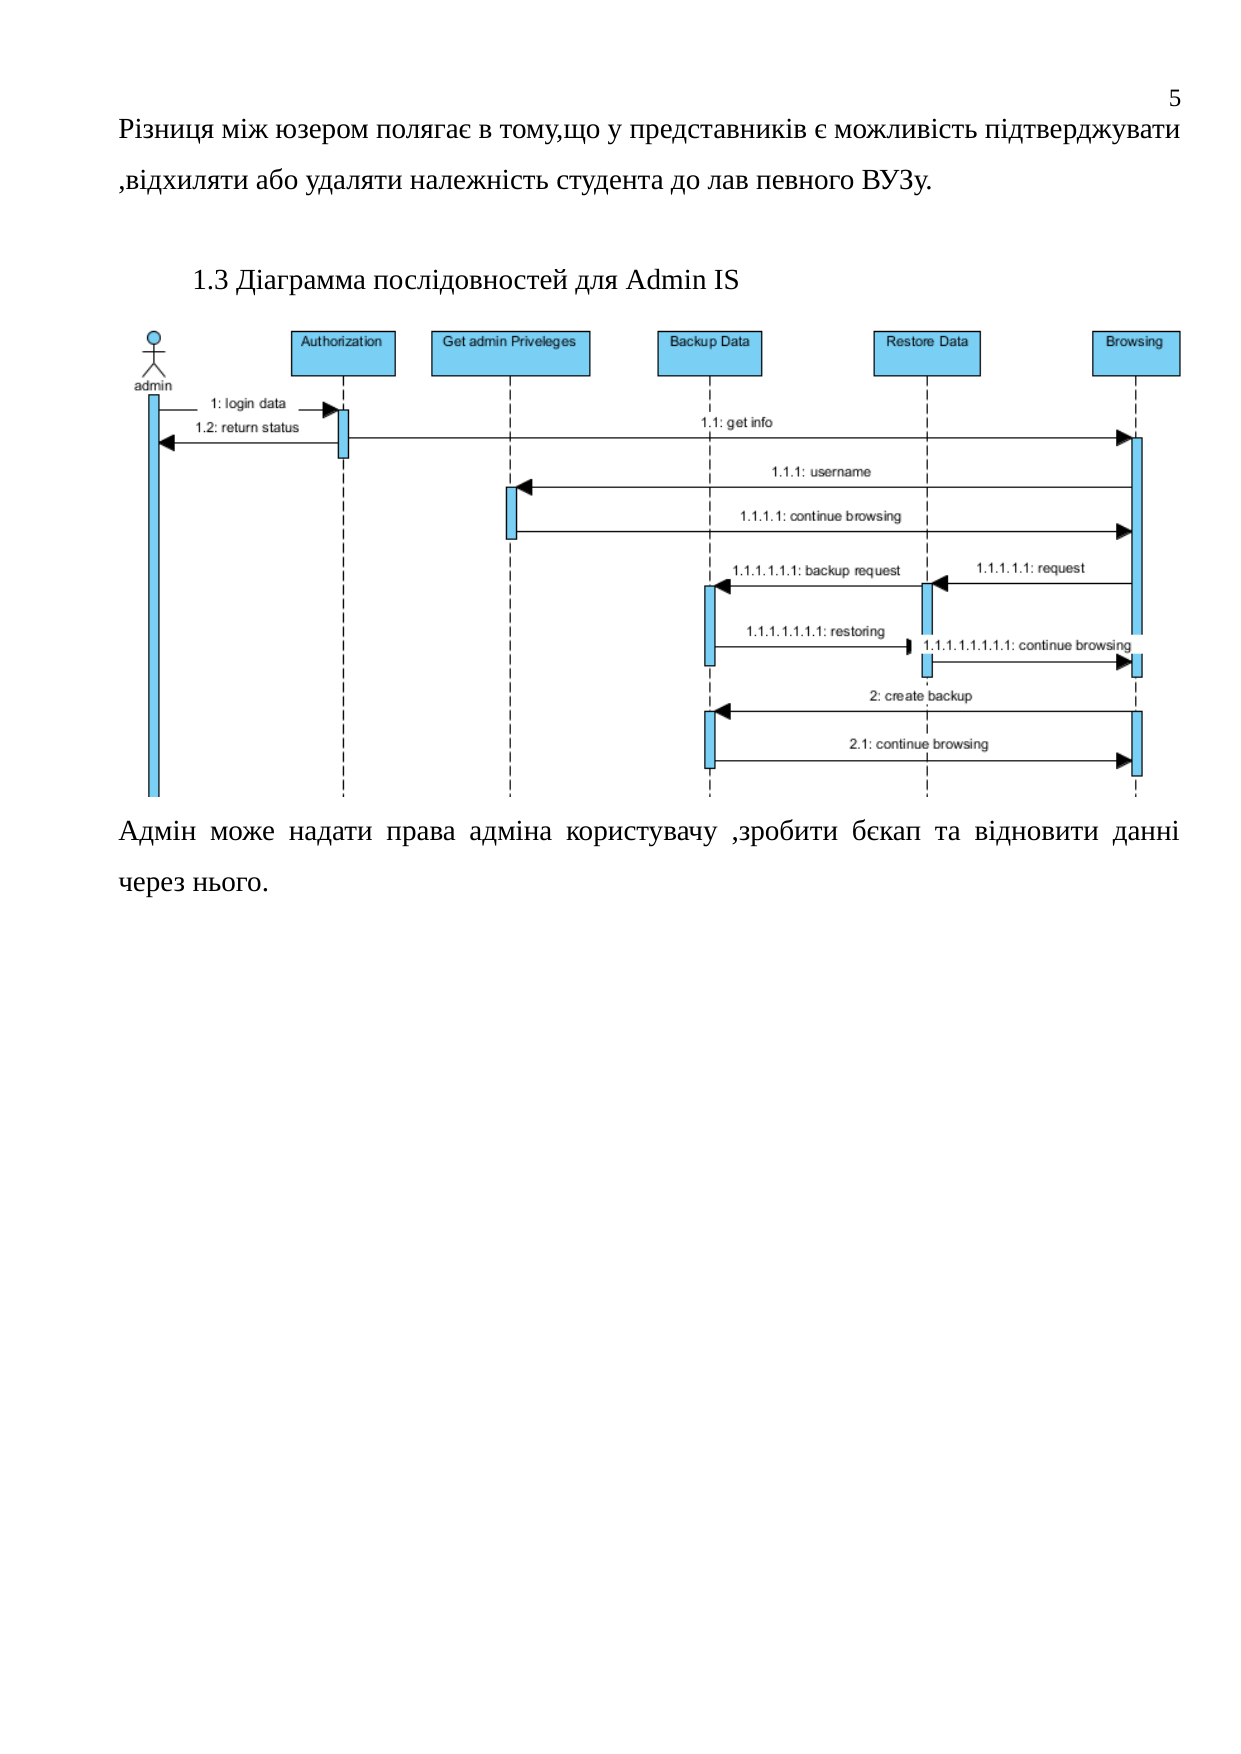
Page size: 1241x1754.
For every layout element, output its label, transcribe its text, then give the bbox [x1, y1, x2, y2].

text 1.3 Діаграмма послідовностей для Admin IS [118, 262, 1181, 296]
text Адмін може надати права адміна користувачу ,зробити бєкап та відновити данні через нього. [118, 813, 1181, 897]
text Різниця між юзером полягає в тому,що у представників є можливість підтверджувати ,відхиляти або удаляти належність студента до лав певного ВУЗу. [118, 111, 1181, 195]
picture [118, 312, 1182, 797]
